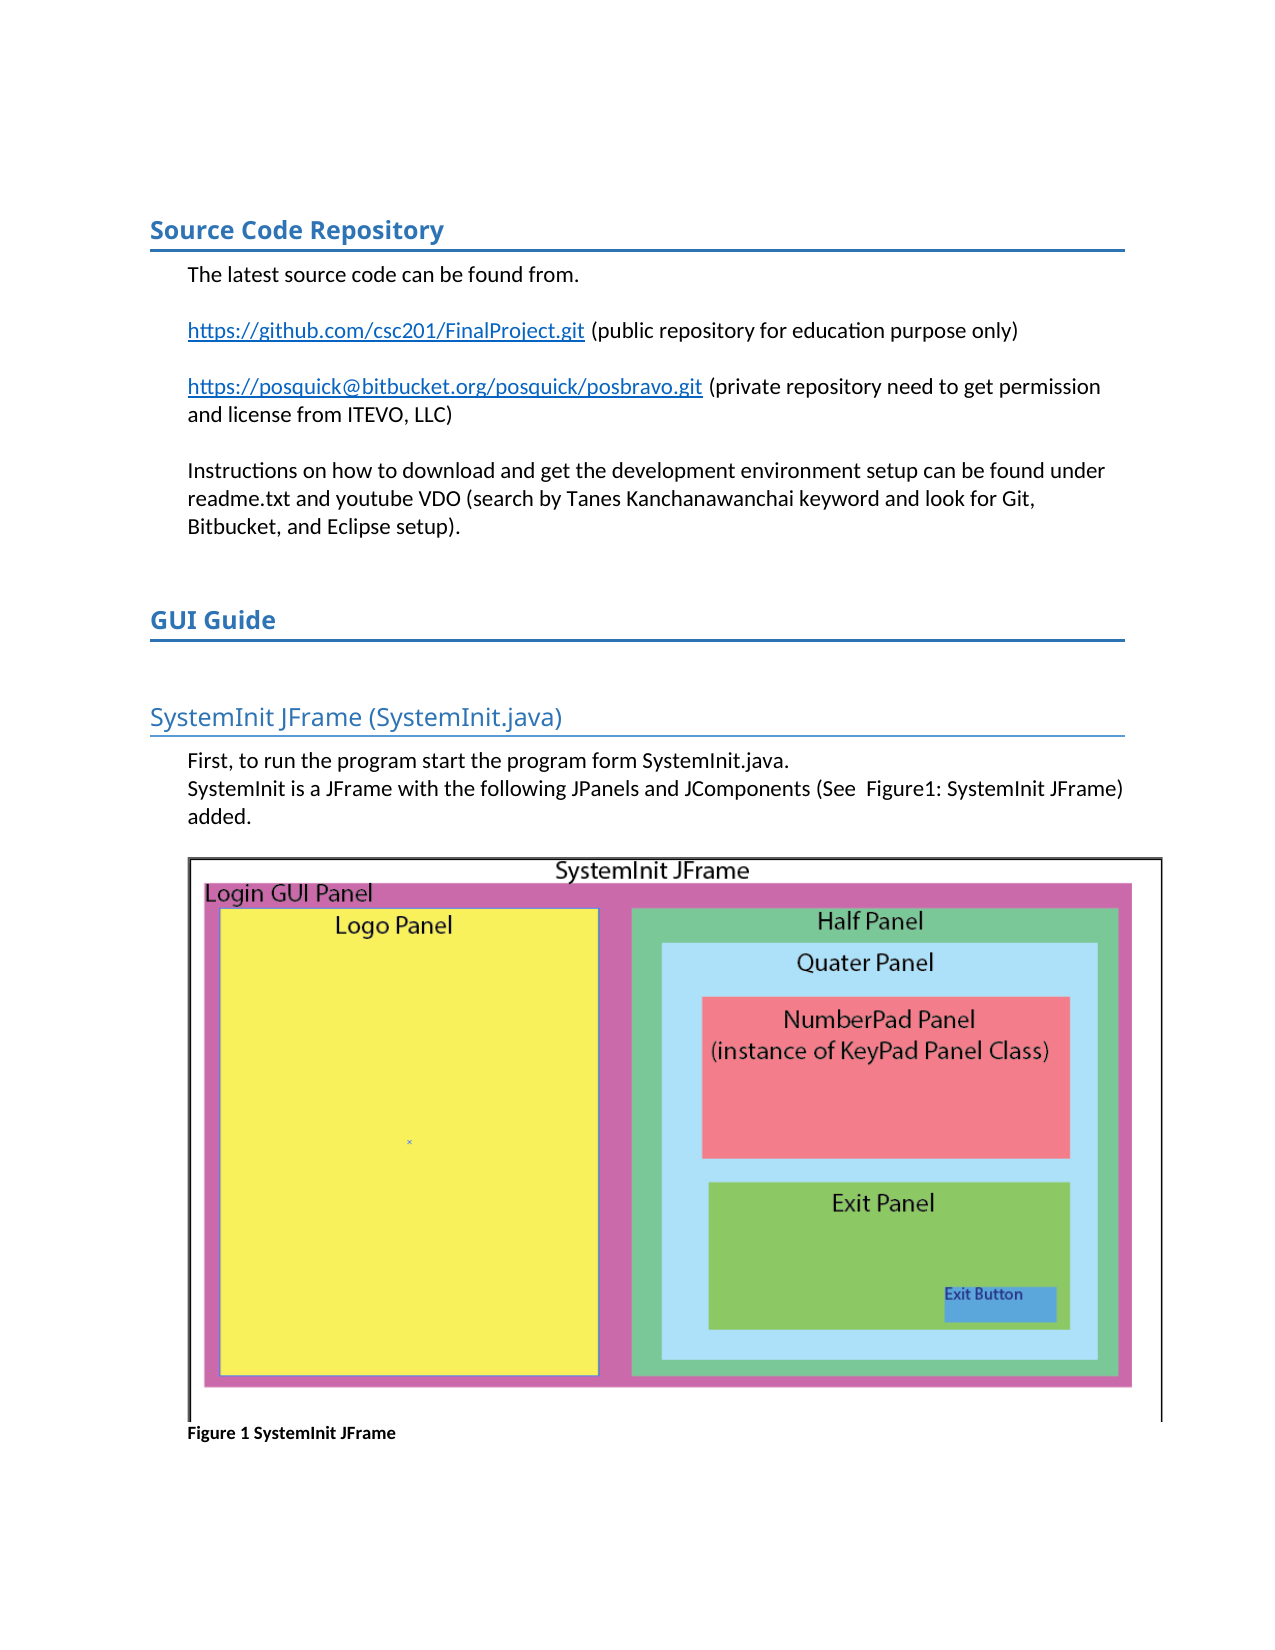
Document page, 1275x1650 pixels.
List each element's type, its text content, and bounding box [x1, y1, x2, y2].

text The latest source code can be found from. [150, 260, 1125, 288]
text https://github.com/csc201/FinalProject.git (public repository for education purpose only) [187, 316, 1125, 344]
subtitle SystemInit JFrame (SystemInit.java) [150, 699, 1125, 735]
text Instructions on how to download and get the development environment setup can be found under readme.txt and youtube VDO (search by Tanes Kanchanawanchai keyword and look for Git, Bitbucket, and Eclipse setup). [187, 456, 1125, 540]
text Figure 1 SystemInit JFrame [150, 1421, 1125, 1444]
picture [187, 857, 1163, 1422]
text added. [150, 802, 1125, 830]
subtitle GUI Guide [150, 603, 1125, 639]
text https://posquick@bitbucket.org/posquick/posbravo.git (private repository need to get permission and license from ITEVO, LLC) [187, 372, 1125, 428]
subtitle Source Code Repository [150, 212, 1125, 249]
text SystemInit is a JFrame with the following JPanels and JComponents (See Figure1: SystemInit JFrame) [150, 774, 1125, 802]
text First, to run the program start the program form SystemInit.java. [150, 746, 1125, 774]
